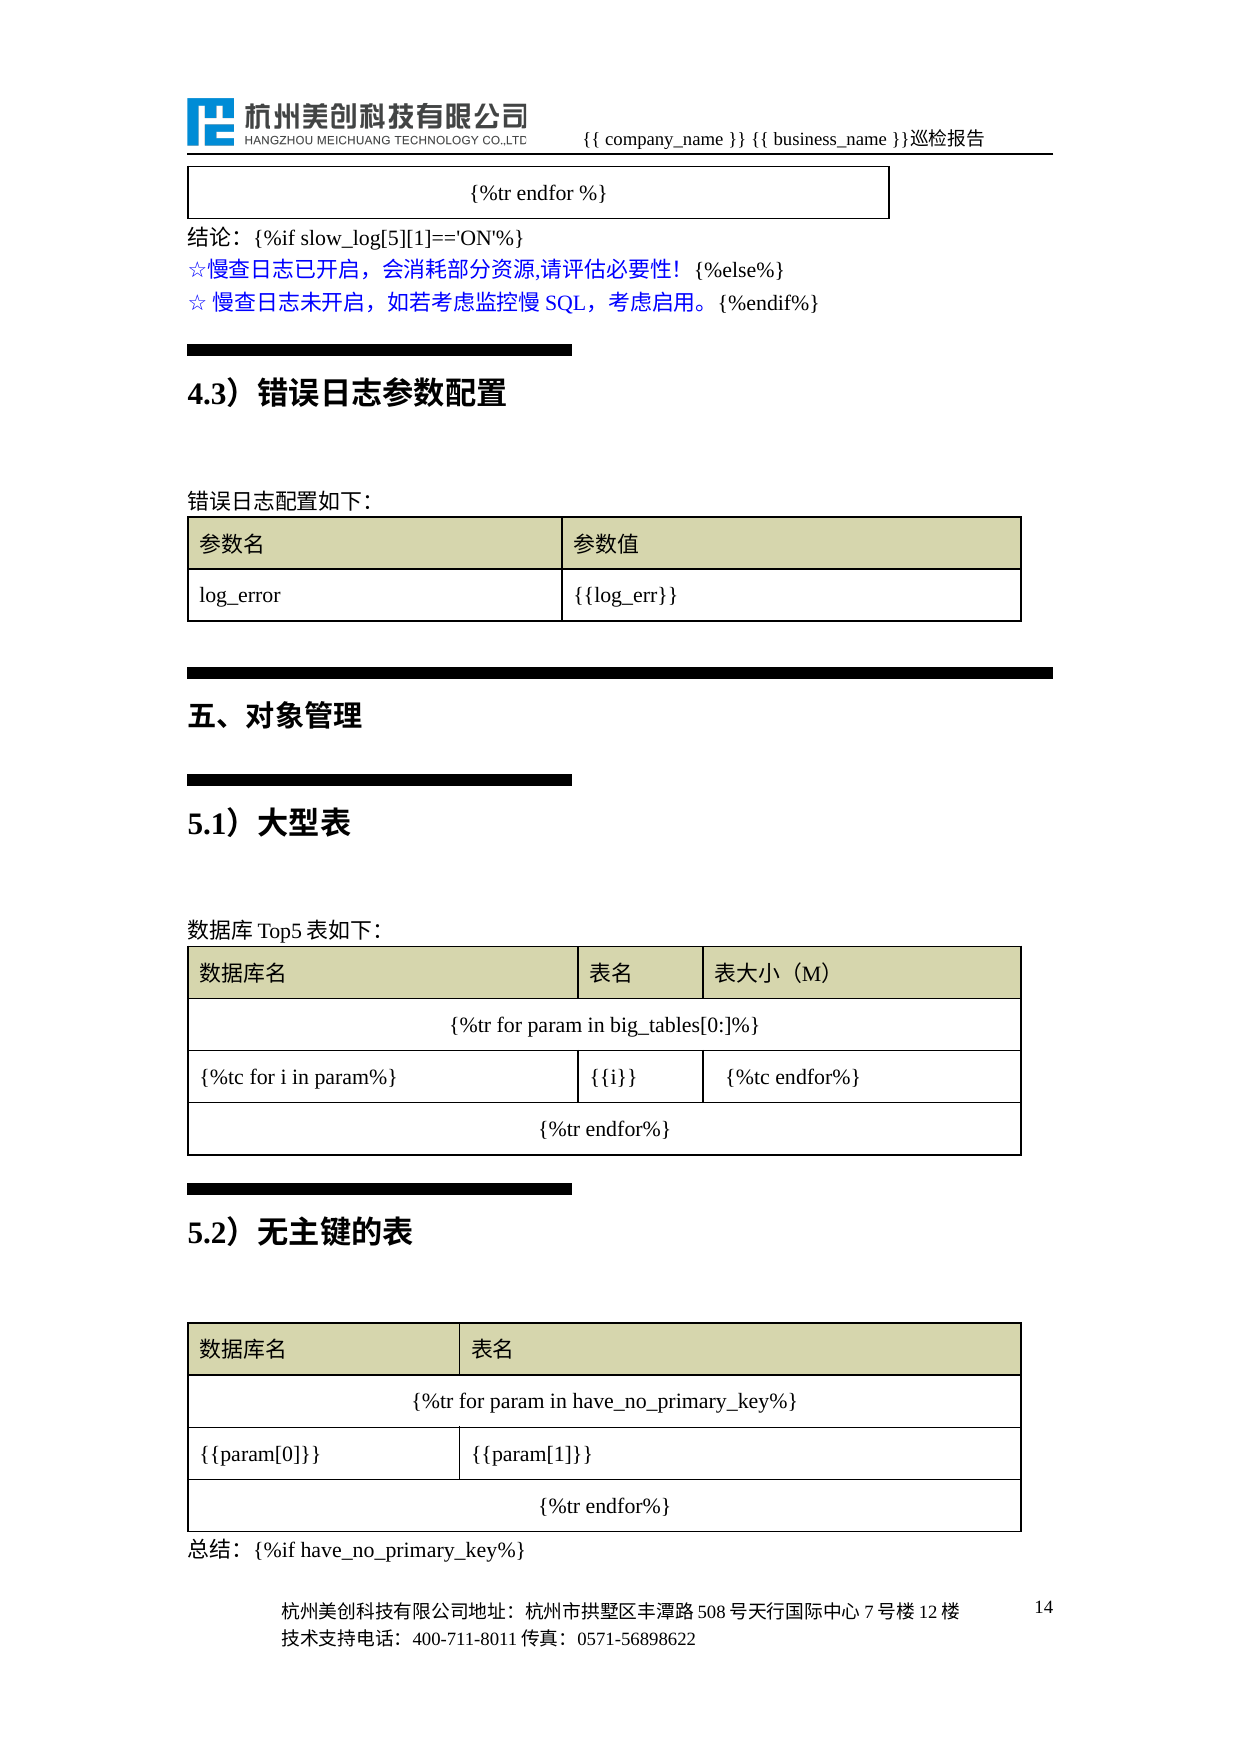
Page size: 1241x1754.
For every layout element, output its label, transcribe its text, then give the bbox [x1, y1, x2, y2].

subtitle 4.3）错误日志参数配置 [187, 356, 572, 423]
subtitle 5.1）大型表 [187, 786, 572, 853]
table_cell {%tc endfor%} [704, 1051, 1020, 1102]
table_header 表名 [460, 1324, 1020, 1374]
subtitle 5.2）无主键的表 [187, 1195, 572, 1262]
table_cell {{log_err}} [563, 570, 1020, 620]
text 结论：{%if slow_log[5][1]=='ON'%} [187, 219, 1053, 252]
table_cell {{i}} [579, 1051, 702, 1102]
table_cell {%tr for param in have_no_primary_key%} [189, 1376, 1020, 1426]
table_cell {%tc for i in param%} [189, 1051, 577, 1102]
table_header 数据库名 [189, 947, 577, 998]
table_cell {{param[0]}} [189, 1428, 459, 1478]
table_cell {%tr for param in big_tables[0:]%} [189, 999, 1020, 1050]
table_header 表名 [579, 947, 702, 998]
text 数据库Top5表如下： [187, 913, 1053, 946]
table_header 参数值 [563, 518, 1020, 568]
picture [199, 98, 527, 146]
table_header 数据库名 [189, 1324, 459, 1374]
text 错误日志配置如下： [187, 483, 1053, 516]
table_header 表大小（M） [704, 947, 1020, 998]
text ☆ 慢查日志未开启，如若考虑监控慢SQL，考虑启用。{%endif%} [187, 284, 1053, 317]
table_cell {%tr endfor%} [189, 1480, 1020, 1531]
table_cell {%tr endfor %} [189, 167, 888, 218]
subtitle 五、对象管理 [187, 679, 1053, 746]
text ☆慢查日志已开启，会消耗部分资源,请评估必要性！{%else%} [187, 252, 1053, 284]
table_cell {%tr endfor%} [189, 1103, 1020, 1154]
table_cell {{param[1]}} [460, 1428, 1020, 1478]
table_cell log_error [189, 570, 561, 620]
list 总结：{%if have_no_primary_key%} [187, 1532, 1053, 1565]
table_header 参数名 [189, 518, 561, 568]
